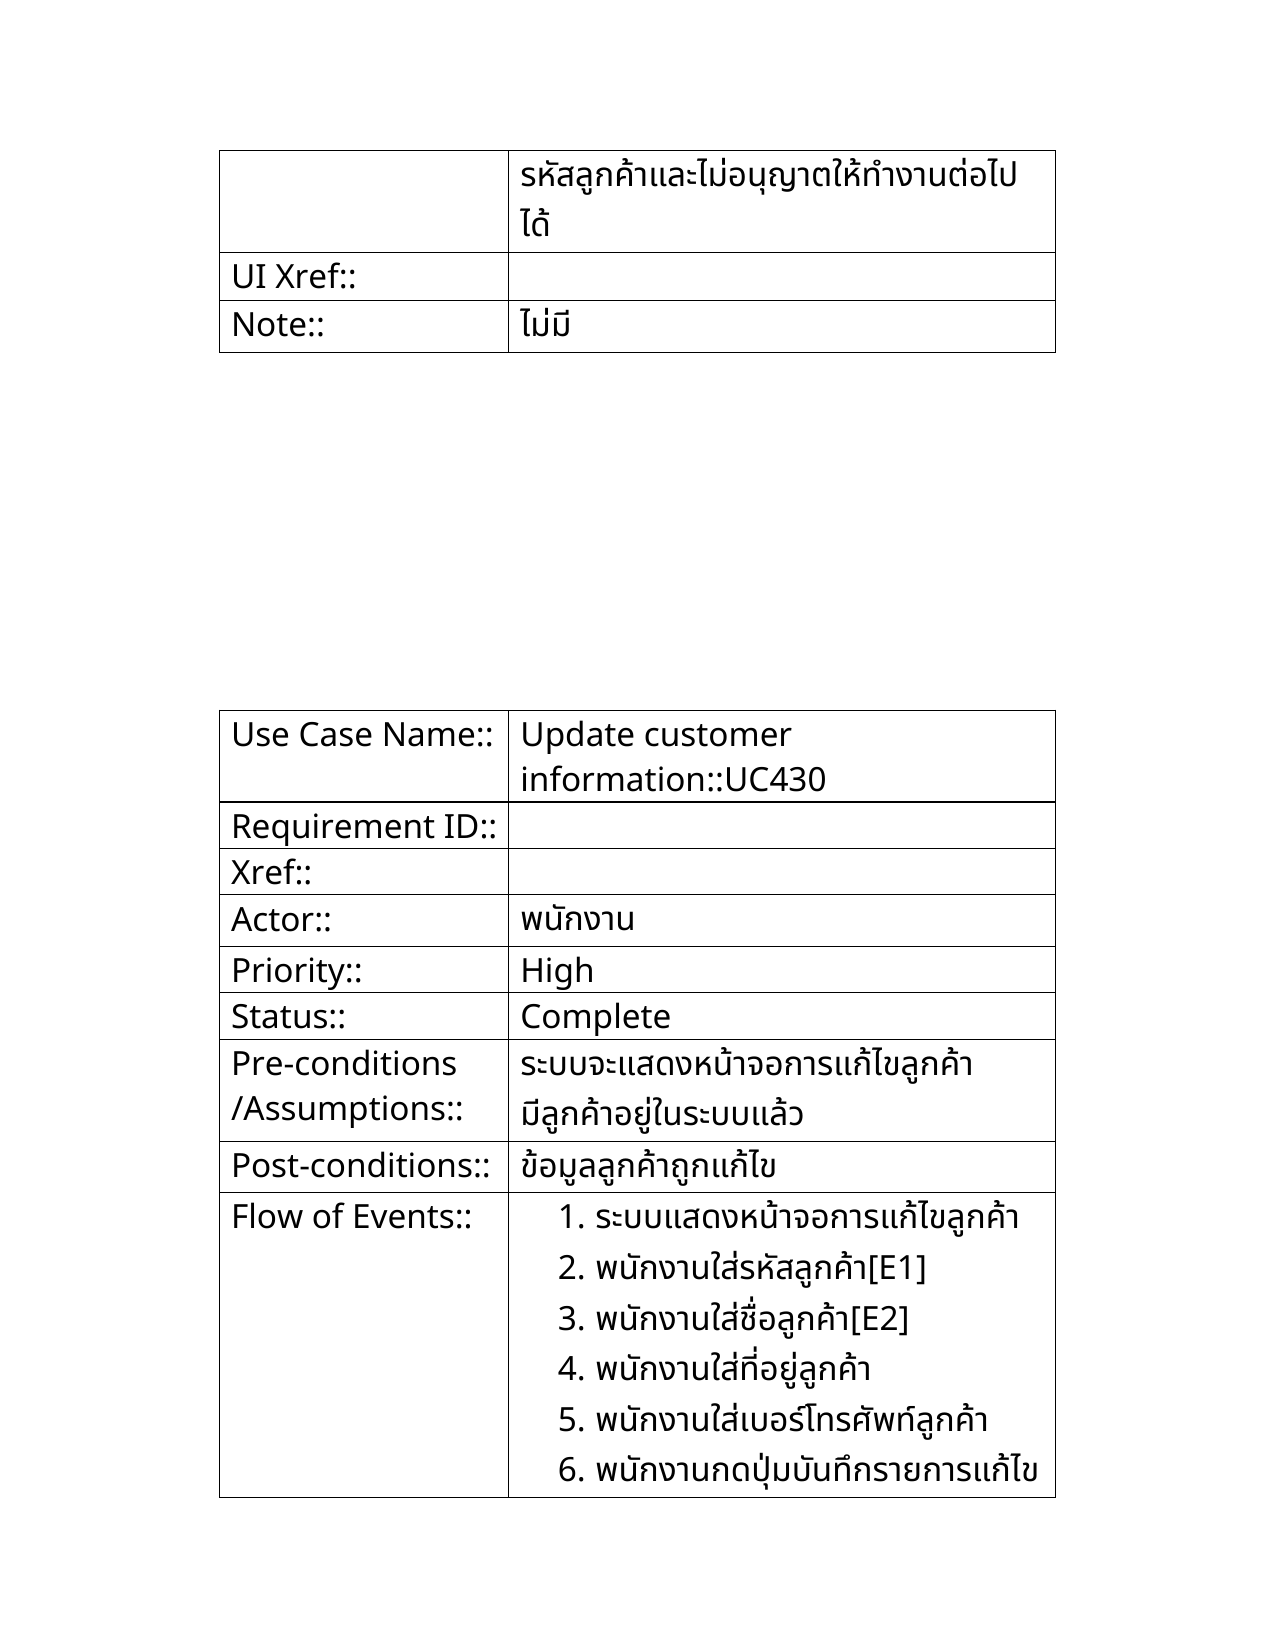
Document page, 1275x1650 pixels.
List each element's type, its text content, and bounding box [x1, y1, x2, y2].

table_cell Actor:: [220, 895, 508, 946]
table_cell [509, 1193, 1055, 1497]
table_cell Complete [509, 993, 1055, 1039]
table_cell Requirement ID:: [220, 803, 508, 848]
table_cell Flow of Events:: [220, 1193, 508, 1497]
table_cell Status:: [220, 993, 508, 1039]
table_cell Note:: [220, 301, 508, 352]
table_cell ข้อมูลลูกค้าถูกแก้ไข [509, 1142, 1055, 1192]
table_cell High [509, 947, 1055, 992]
table_cell พนักงาน [509, 895, 1055, 946]
table_header Use Case Name:: [220, 711, 508, 801]
table_cell Post-conditions:: [220, 1142, 508, 1192]
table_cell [509, 151, 1055, 252]
table_cell Pre-conditions /Assumptions:: [220, 1040, 508, 1141]
table_cell Priority:: [220, 947, 508, 992]
table_cell UI Xref:: [220, 253, 508, 300]
table_header Update customer information::UC430 [509, 711, 1055, 801]
table_cell [509, 849, 1055, 894]
table_cell ระบบจะแสดงหน้าจอการแก้ไขลูกค้า มีลูกค้าอยู่ในระบบแล้ว [509, 1040, 1055, 1141]
table_cell Xref:: [220, 849, 508, 894]
table_cell ไม่มี [509, 301, 1055, 352]
table_cell [509, 253, 1055, 300]
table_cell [220, 151, 508, 252]
table_cell [509, 803, 1055, 848]
